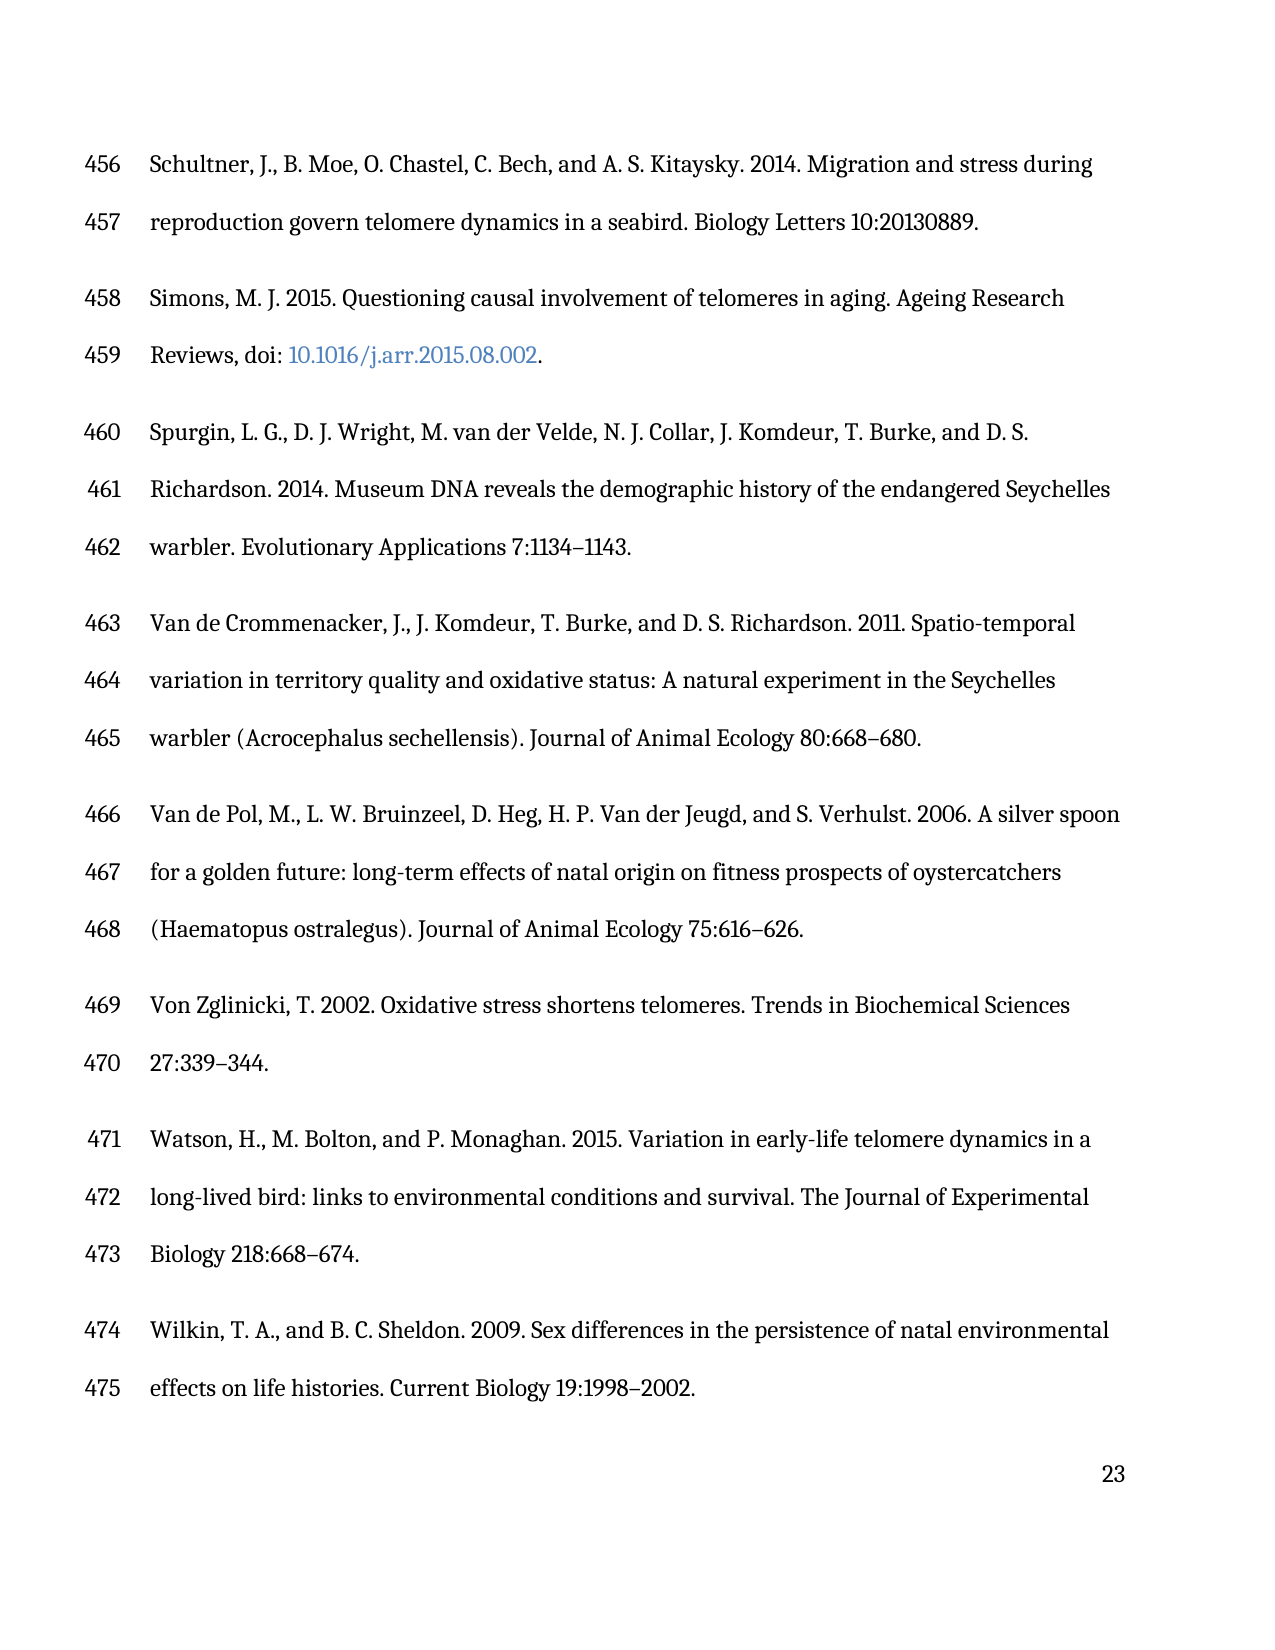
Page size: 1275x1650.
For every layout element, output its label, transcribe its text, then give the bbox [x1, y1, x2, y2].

text Simons, M. J. 2015. Questioning causal involvement of telomeres in aging. Ageing Research Reviews, doi: 10.1016/j.arr.2015.08.002. [150, 284, 1125, 370]
text Von Zglinicki, T. 2002. Oxidative stress shortens telomeres. Trends in Biochemical Sciences 27:339–344. [150, 991, 1125, 1077]
text Van de Crommenacker, J., J. Komdeur, T. Burke, and D. S. Richardson. 2011. Spatio-temporal variation in territory quality and oxidative status: A natural experiment in the Seychelles warbler (Acrocephalus sechellensis). Journal of Animal Ecology 80:668–680. [150, 609, 1125, 752]
text Van de Pol, M., L. W. Bruinzeel, D. Heg, H. P. Van der Jeugd, and S. Verhulst. 2006. A silver spoon for a golden future: long-term effects of natal origin on fitness prospects of oystercatchers (Haematopus ostralegus). Journal of Animal Ecology 75:616–626. [150, 800, 1125, 944]
